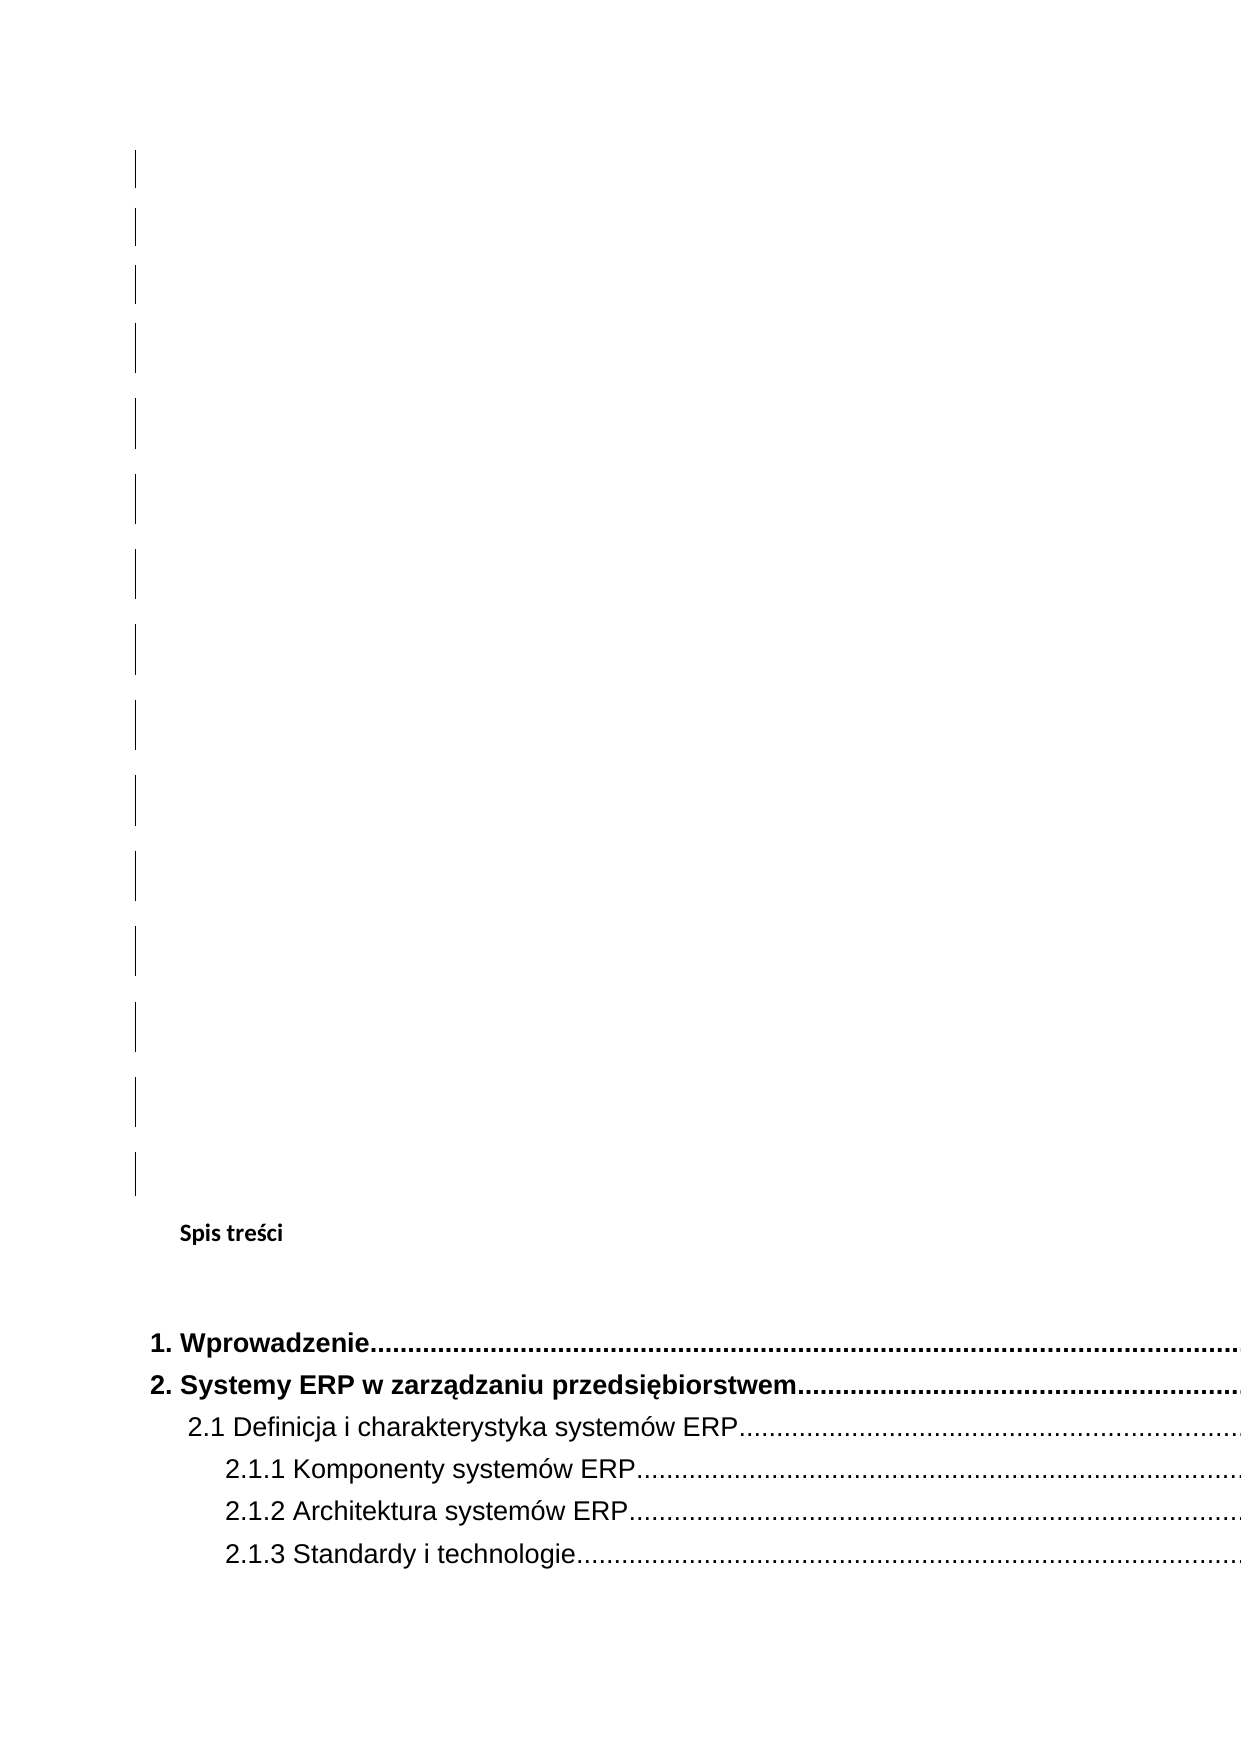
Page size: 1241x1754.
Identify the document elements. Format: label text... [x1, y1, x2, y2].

text Spis treści [179, 1217, 1090, 1248]
